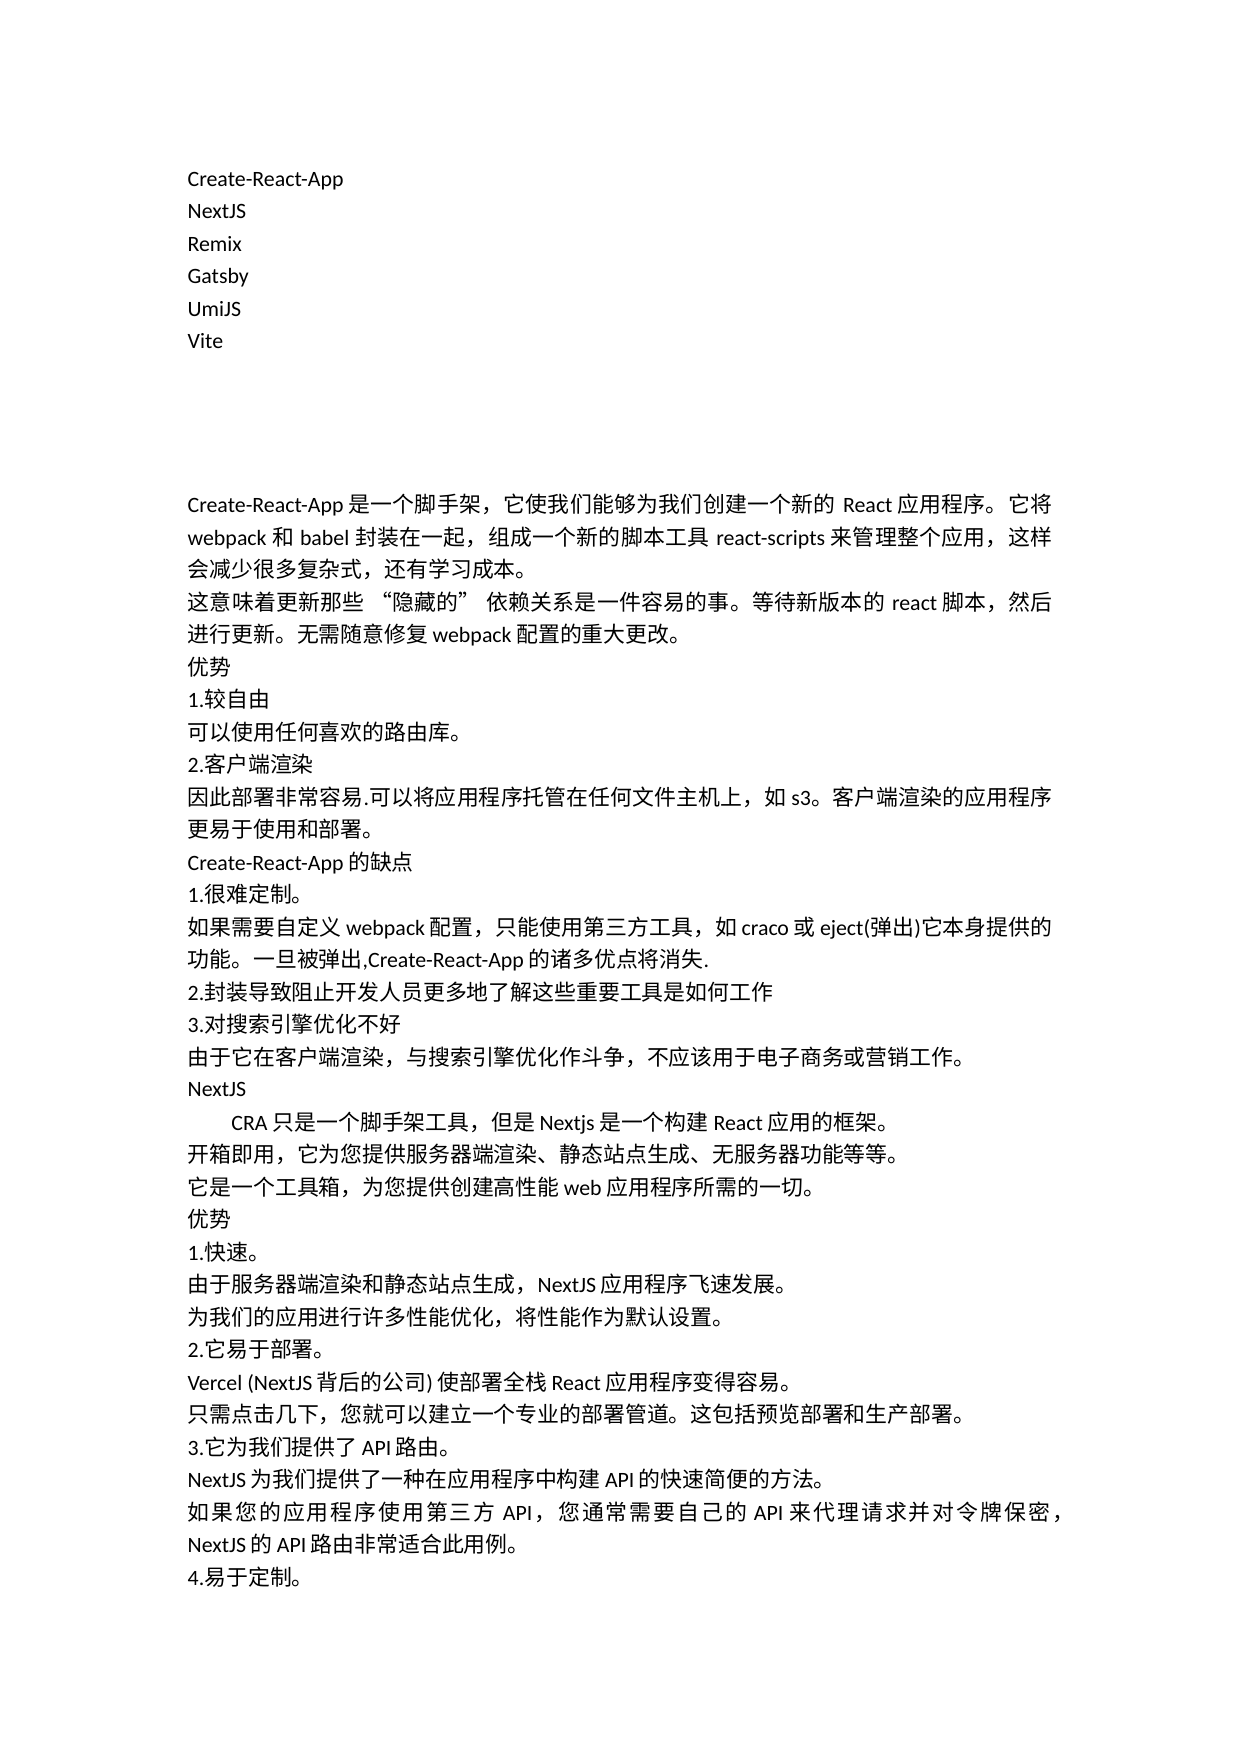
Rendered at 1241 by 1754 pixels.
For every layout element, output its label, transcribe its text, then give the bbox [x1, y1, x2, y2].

text NextJS [187, 1072, 1053, 1104]
text 因此部署非常容易.可以将应用程序托管在任何文件主机上，如s3。客户端渲染的应用程序更易于使用和部署。 [187, 779, 1053, 844]
text 1.快速。 [187, 1234, 1053, 1267]
text 开箱即用，它为您提供服务器端渲染、静态站点生成、无服务器功能等等。 [187, 1137, 1053, 1169]
text 1.较自由 [187, 682, 1053, 714]
text 如果您的应用程序使用第三方API，您通常需要自己的API来代理请求并对令牌保密，NextJS的API路由非常适合此用例。 [187, 1494, 1053, 1559]
text 可以使用任何喜欢的路由库。 [187, 714, 1053, 747]
text Vercel (NextJS背后的公司) 使部署全栈React应用程序变得容易。 [187, 1364, 1053, 1397]
text 由于服务器端渲染和静态站点生成，NextJS应用程序飞速发展。 [187, 1267, 1053, 1299]
text Create-React-App [187, 162, 1053, 194]
text NextJS [187, 194, 1053, 227]
text Vite [187, 324, 1053, 357]
text 1.很难定制。 [187, 877, 1053, 909]
text Create-React-App是一个脚手架，它使我们能够为我们创建一个新的React应用程序。它将 webpack 和 babel 封装在一起，组成一个新的脚本工具 react-scripts 来管理整个应用，这样会减少很多复杂式，还有学习成本。 [187, 487, 1053, 584]
text 3.对搜索引擎优化不好 [187, 1007, 1053, 1039]
text Remix [187, 227, 1053, 259]
text 2.客户端渲染 [187, 747, 1053, 779]
text 2.它易于部署。 [187, 1332, 1053, 1364]
text 4.易于定制。 [187, 1559, 1053, 1592]
text 这意味着更新那些 “隐藏的” 依赖关系是一件容易的事。等待新版本的react脚本，然后进行更新。无需随意修复webpack配置的重大更改。 [187, 584, 1053, 649]
text 如果需要自定义webpack配置，只能使用第三方工具，如craco或eject(弹出)它本身提供的功能。一旦被弹出,Create-React-App的诸多优点将消失. [187, 909, 1053, 974]
text NextJS为我们提供了一种在应用程序中构建API的快速简便的方法。 [187, 1462, 1053, 1494]
text 优势 [187, 649, 1053, 682]
text Create-React-App的缺点 [187, 844, 1053, 877]
text 2.封装导致阻止开发人员更多地了解这些重要工具是如何工作 [187, 974, 1053, 1007]
text 只需点击几下，您就可以建立一个专业的部署管道。这包括预览部署和生产部署。 [187, 1397, 1053, 1429]
text CRA 只是一个脚手架工具，但是Nextjs是一个构建 React 应用的框架。 [187, 1104, 1053, 1137]
text 为我们的应用进行许多性能优化，将性能作为默认设置。 [187, 1299, 1053, 1332]
text 优势 [187, 1202, 1053, 1234]
text 由于它在客户端渲染，与搜索引擎优化作斗争，不应该用于电子商务或营销工作。 [187, 1039, 1053, 1072]
text 它是一个工具箱，为您提供创建高性能web应用程序所需的一切。 [187, 1169, 1053, 1202]
text Gatsby [187, 259, 1053, 292]
text 3.它为我们提供了API路由。 [187, 1429, 1053, 1462]
text UmiJS [187, 292, 1053, 324]
